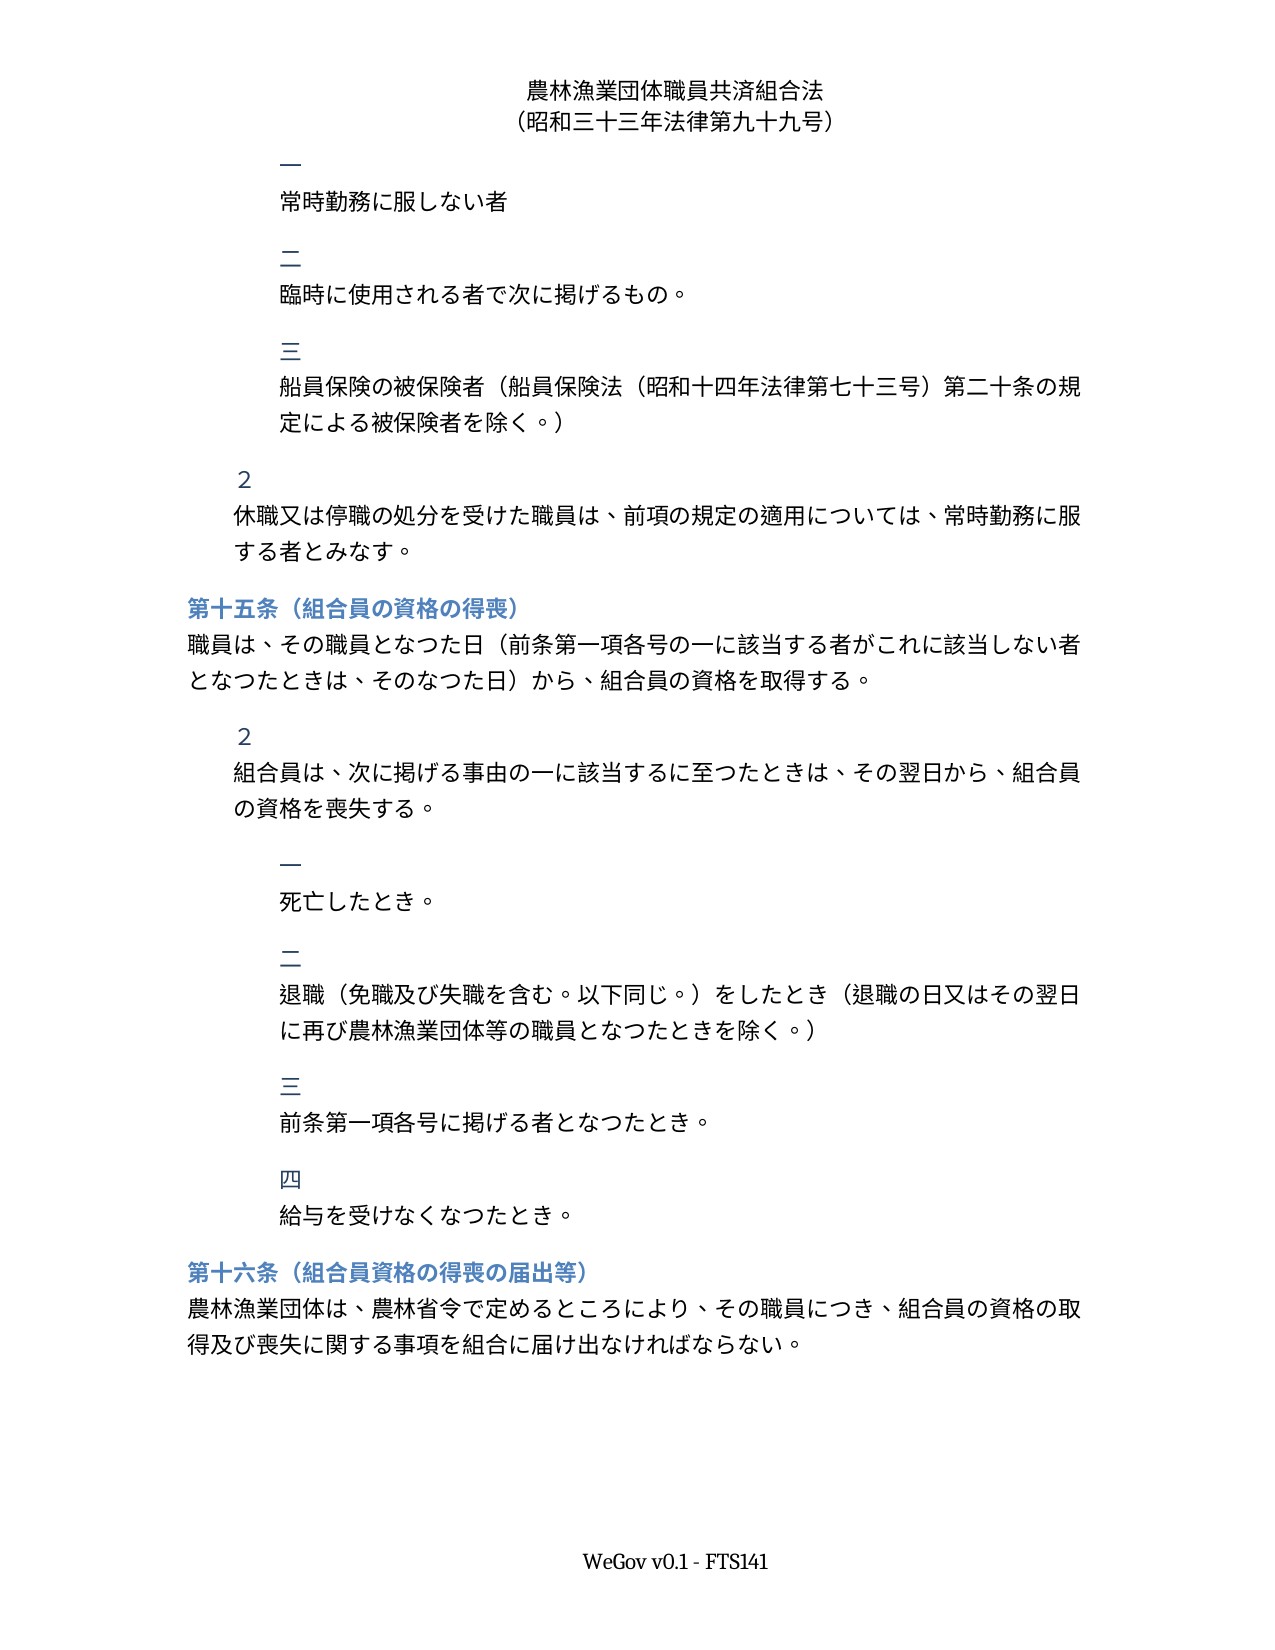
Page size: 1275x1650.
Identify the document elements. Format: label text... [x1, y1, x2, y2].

text 給与を受けなくなつたとき。 [279, 1200, 1087, 1231]
subtitle 一 [279, 850, 1087, 881]
subtitle 四 [279, 1164, 1087, 1195]
subtitle ２ [233, 721, 1087, 753]
text 休職又は停職の処分を受けた職員は、前項の規定の適用については、常時勤務に服する者とみなす。 [233, 500, 1087, 567]
subtitle 二 [279, 943, 1087, 974]
subtitle 三 [279, 1071, 1087, 1103]
subtitle 第十五条（組合員の資格の得喪） [187, 593, 1087, 624]
text 常時勤務に服しない者 [279, 186, 1087, 217]
subtitle ２ [233, 464, 1087, 495]
subtitle 三 [279, 335, 1087, 367]
text 死亡したとき。 [279, 886, 1087, 917]
text 農林漁業団体は、農林省令で定めるところにより、その職員につき、組合員の資格の取得及び喪失に関する事項を組合に届け出なければならない。 [187, 1293, 1087, 1360]
text 退職（免職及び失職を含む。以下同じ。）をしたとき（退職の日又はその翌日に再び農林漁業団体等の職員となつたときを除く。） [279, 979, 1087, 1046]
subtitle 第十六条（組合員資格の得喪の届出等） [187, 1257, 1087, 1288]
text 臨時に使用される者で次に掲げるもの。 [279, 279, 1087, 310]
subtitle 二 [279, 243, 1087, 274]
text 前条第一項各号に掲げる者となつたとき。 [279, 1107, 1087, 1138]
subtitle 一 [279, 150, 1087, 181]
text 職員は、その職員となつた日（前条第一項各号の一に該当する者がこれに該当しない者となつたときは、そのなつた日）から、組合員の資格を取得する。 [187, 629, 1087, 696]
text 組合員は、次に掲げる事由の一に該当するに至つたときは、その翌日から、組合員の資格を喪失する。 [233, 757, 1087, 824]
text 船員保険の被保険者（船員保険法（昭和十四年法律第七十三号）第二十条の規定による被保険者を除く。） [279, 371, 1087, 438]
